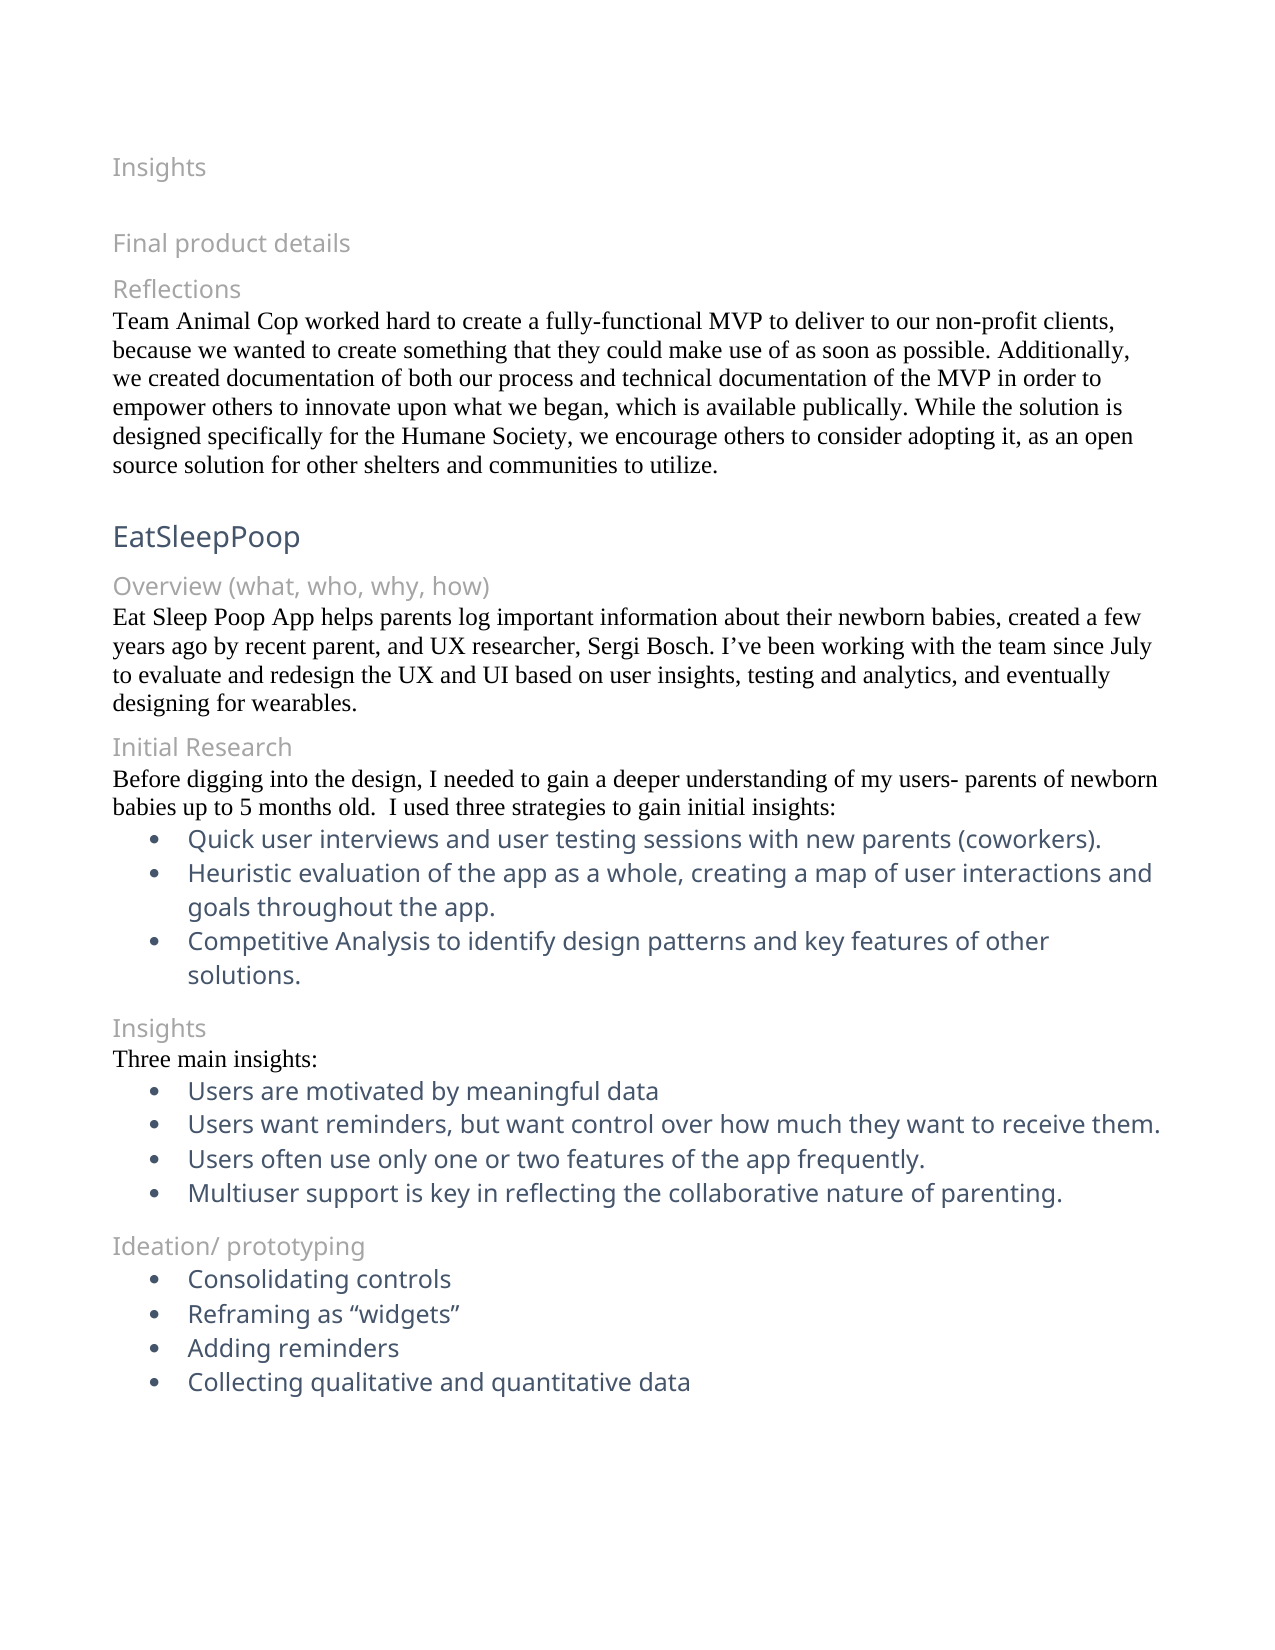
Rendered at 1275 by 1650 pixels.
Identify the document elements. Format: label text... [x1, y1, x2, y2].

list Collecting qualitative and quantitative data [150, 1364, 1163, 1398]
list Multiuser support is key in reflecting the collaborative nature of parenting. [150, 1175, 1163, 1209]
list Competitive Analysis to identify design patterns and key features of other solutions. [150, 923, 1163, 992]
subtitle Insights [112, 150, 1163, 184]
list Adding reminders [150, 1330, 1163, 1364]
list Consolidating controls [150, 1262, 1163, 1296]
subtitle Initial Research [112, 730, 1163, 764]
text Before digging into the design, I needed to gain a deeper understanding of my users- parents of newborn babies up to 5 months old. I used three strategies to gain initial insights: [112, 764, 1163, 821]
list Reframing as “widgets” [150, 1296, 1163, 1330]
subtitle EatSleepPoop [112, 516, 1163, 556]
text Three main insights: [112, 1044, 1163, 1073]
list Heuristic evaluation of the app as a whole, creating a map of user interactions and goals throughout the app. [150, 855, 1163, 923]
text Team Animal Cop worked hard to create a fully-functional MVP to deliver to our non-profit clients, because we wanted to create something that they could make use of as soon as possible. Additionally, we created documentation of both our process and technical documentation of the MVP in order to empower others to innovate upon what we began, which is available publically. While the solution is designed specifically for the Humane Society, we encourage others to consider adopting it, as an open source solution for other shelters and communities to utilize. [112, 306, 1163, 478]
subtitle Ideation/ prototyping [112, 1228, 1163, 1262]
subtitle Insights [112, 1010, 1163, 1044]
subtitle Overview (what, who, why, how) [112, 568, 1163, 602]
list Quick user interviews and user testing sessions with new parents (coworkers). [150, 821, 1163, 855]
list Users often use only one or two features of the app frequently. [150, 1141, 1163, 1175]
list Users want reminders, but want control over how much they want to receive them. [150, 1107, 1163, 1141]
subtitle Reflections [112, 272, 1163, 306]
text Eat Sleep Poop App helps parents log important information about their newborn babies, created a few years ago by recent parent, and UX researcher, Sergi Bosch. I’ve been working with the team since July to evaluate and redesign the UX and UI based on user insights, testing and analytics, and eventually designing for wearables. [112, 602, 1163, 717]
subtitle Final product details [112, 225, 1163, 259]
list Users are motivated by meaningful data [150, 1073, 1163, 1107]
